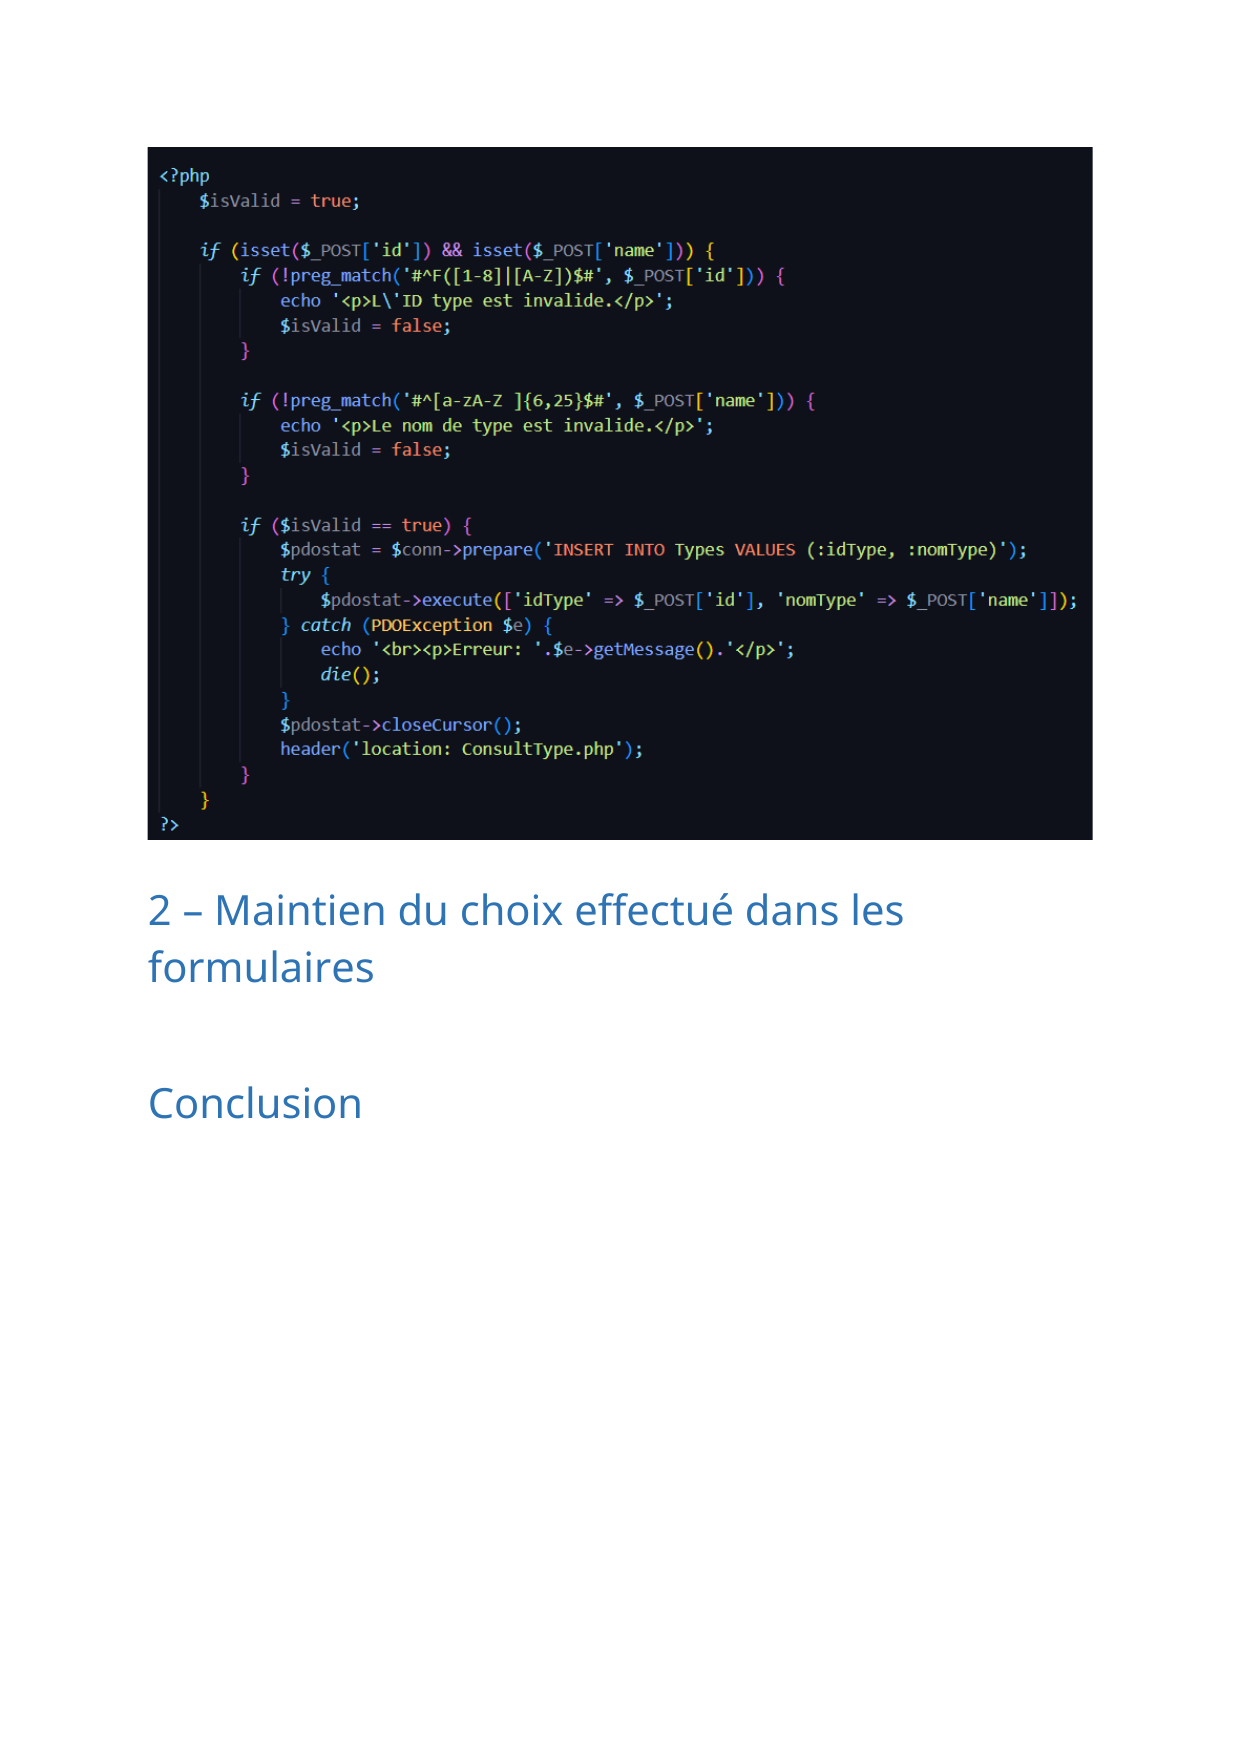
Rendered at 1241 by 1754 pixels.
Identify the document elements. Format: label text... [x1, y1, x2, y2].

picture [147, 147, 1093, 840]
subtitle Conclusion [148, 1074, 1093, 1131]
subtitle 2 – Maintien du choix effectué dans les formulaires [148, 881, 1093, 994]
